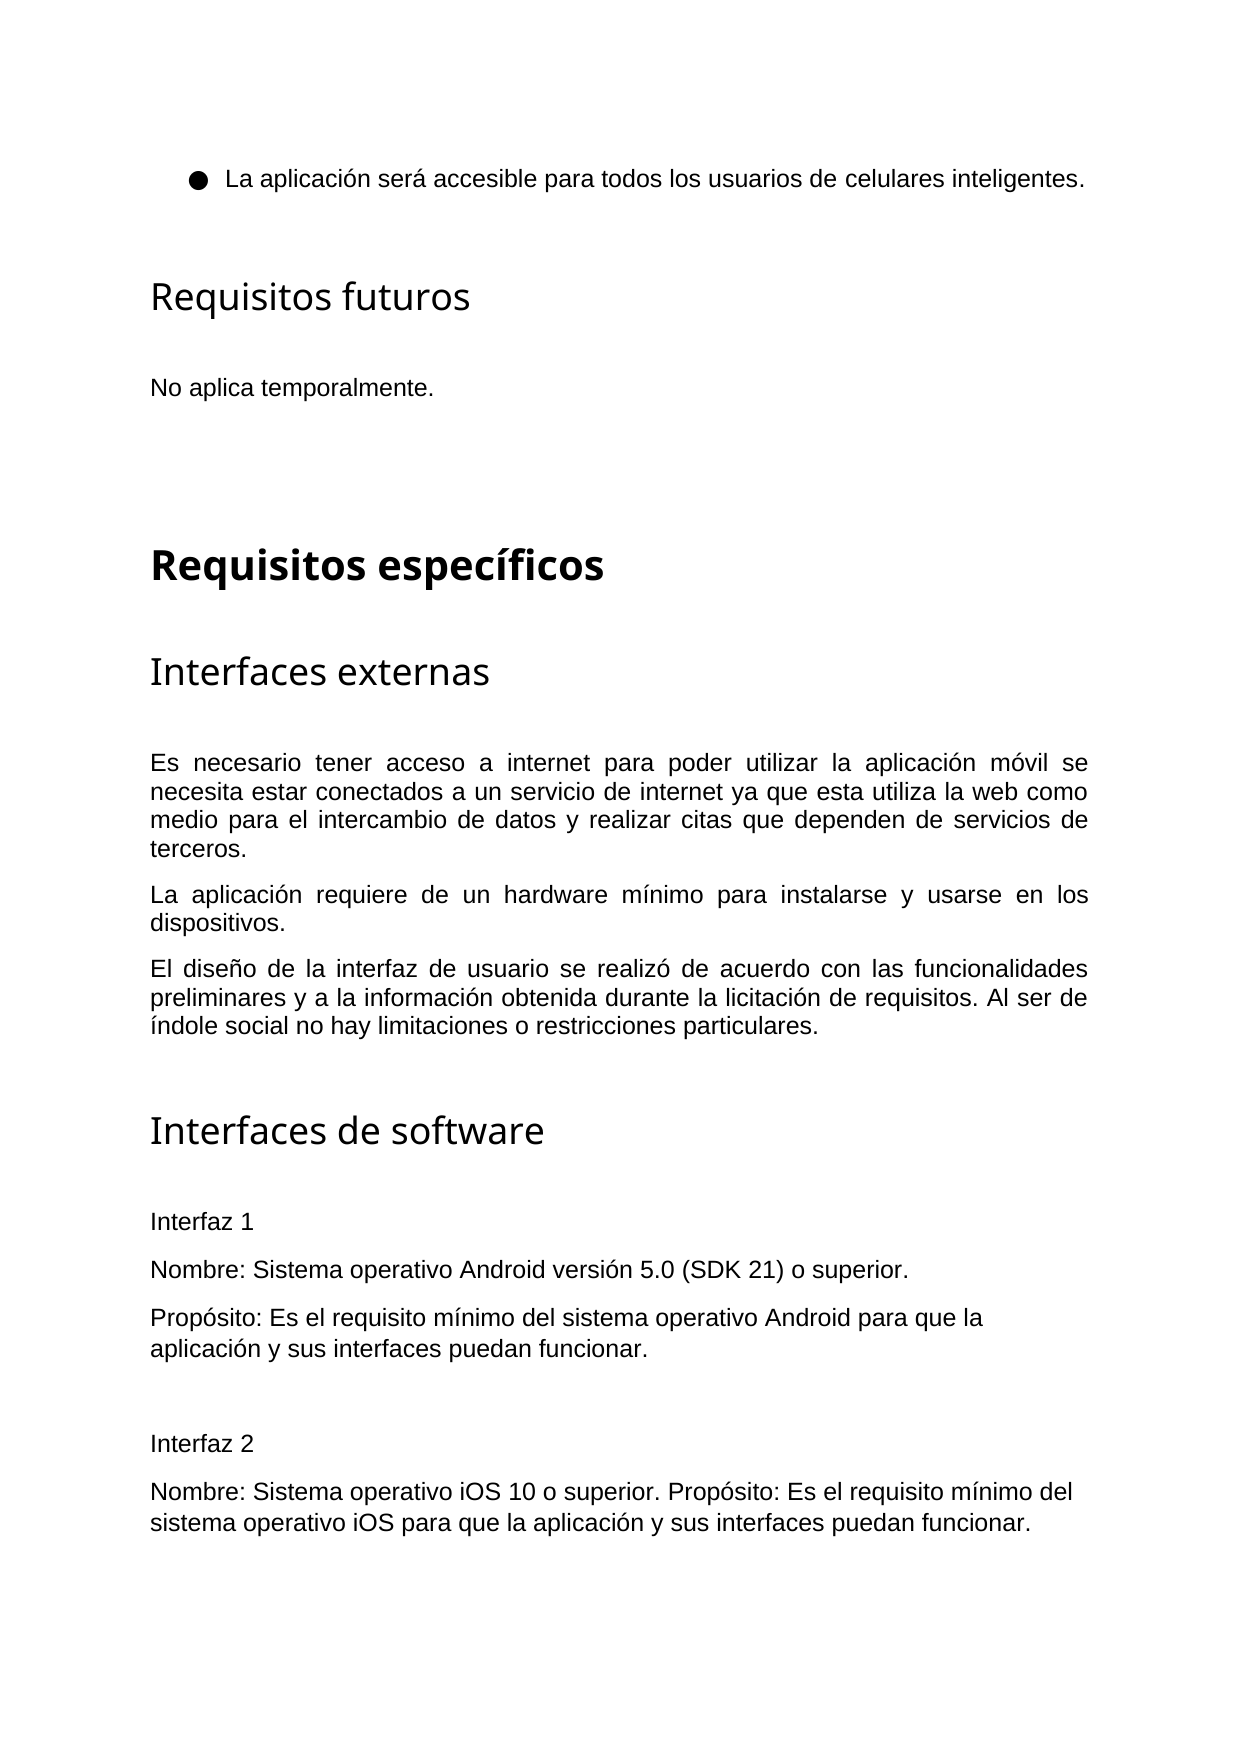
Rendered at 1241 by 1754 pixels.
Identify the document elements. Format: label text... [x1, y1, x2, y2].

text Interfaz 1 [150, 1207, 1090, 1236]
subtitle Requisitos futuros [150, 270, 1090, 321]
text El diseño de la interfaz de usuario se realizó de acuerdo con las funcionalidades preliminares y a la información obtenida durante la licitación de requisitos. Al ser de índole social no hay limitaciones o restricciones particulares. [150, 954, 1090, 1040]
text No aplica temporalmente. [150, 373, 1090, 401]
text Nombre: Sistema operativo iOS 10 o superior. Propósito: Es el requisito mínimo del sistema operativo iOS para que la aplicación y sus interfaces puedan funcionar. [150, 1477, 1090, 1537]
subtitle Interfaces de software [150, 1104, 1090, 1155]
text La aplicación requiere de un hardware mínimo para instalarse y usarse en los dispositivos. [150, 879, 1090, 937]
subtitle Requisitos específicos [150, 536, 1090, 593]
list La aplicación será accesible para todos los usuarios de celulares inteligentes. [187, 150, 1090, 201]
text Propósito: Es el requisito mínimo del sistema operativo Android para que la aplicación y sus interfaces puedan funcionar. [150, 1303, 1090, 1362]
subtitle Interfaces externas [150, 645, 1090, 696]
text Nombre: Sistema operativo Android versión 5.0 (SDK 21) o superior. [150, 1255, 1090, 1284]
text Interfaz 2 [150, 1429, 1090, 1458]
text Es necesario tener acceso a internet para poder utilizar la aplicación móvil se necesita estar conectados a un servicio de internet ya que esta utiliza la web como medio para el intercambio de datos y realizar citas que dependen de servicios de terceros. [150, 748, 1090, 863]
